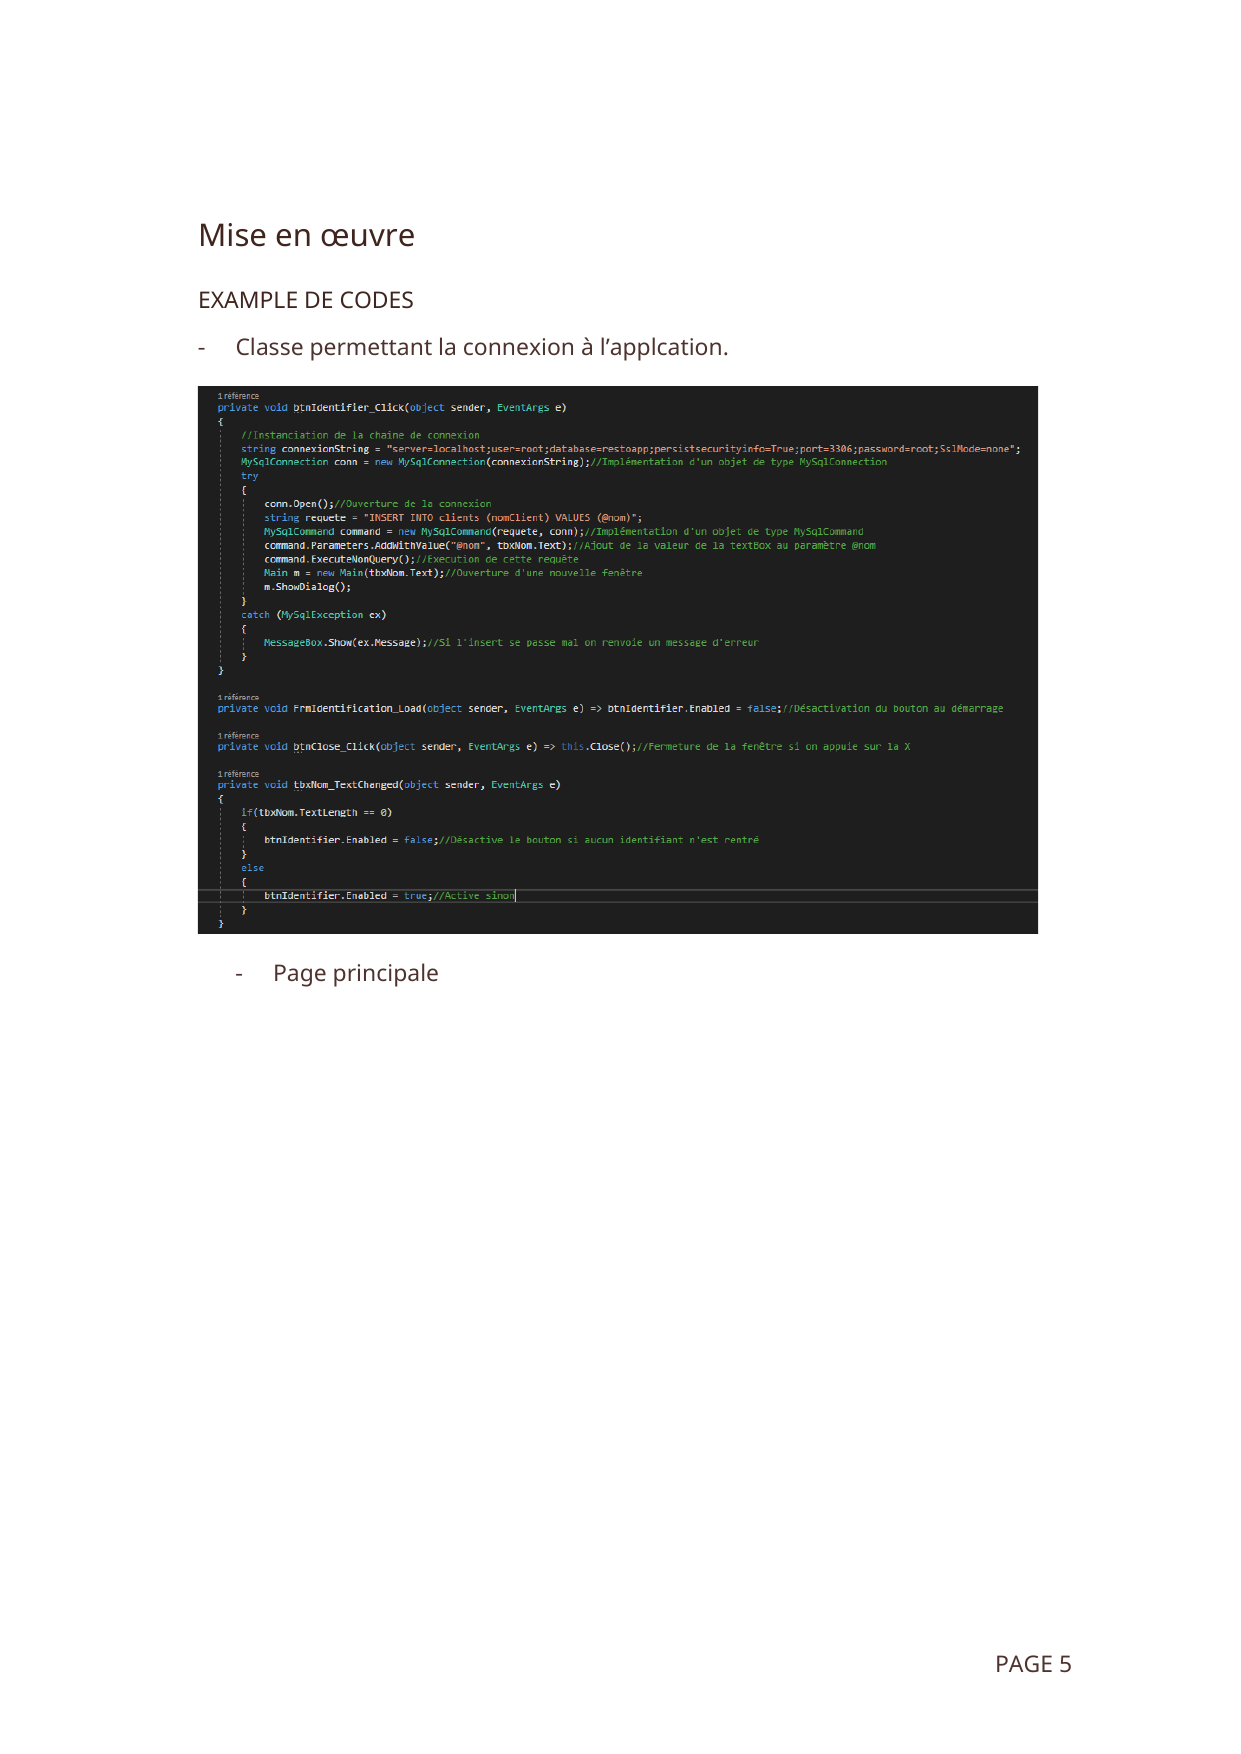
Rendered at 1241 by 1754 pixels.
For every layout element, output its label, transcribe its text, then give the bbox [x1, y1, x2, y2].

list Page principale [235, 957, 1072, 988]
subtitle Mise en œuvre [198, 212, 1072, 255]
list Classe permettant la connexion à l’applcation. [198, 331, 1072, 362]
picture [197, 386, 1039, 934]
subtitle example de codes [198, 284, 1072, 316]
